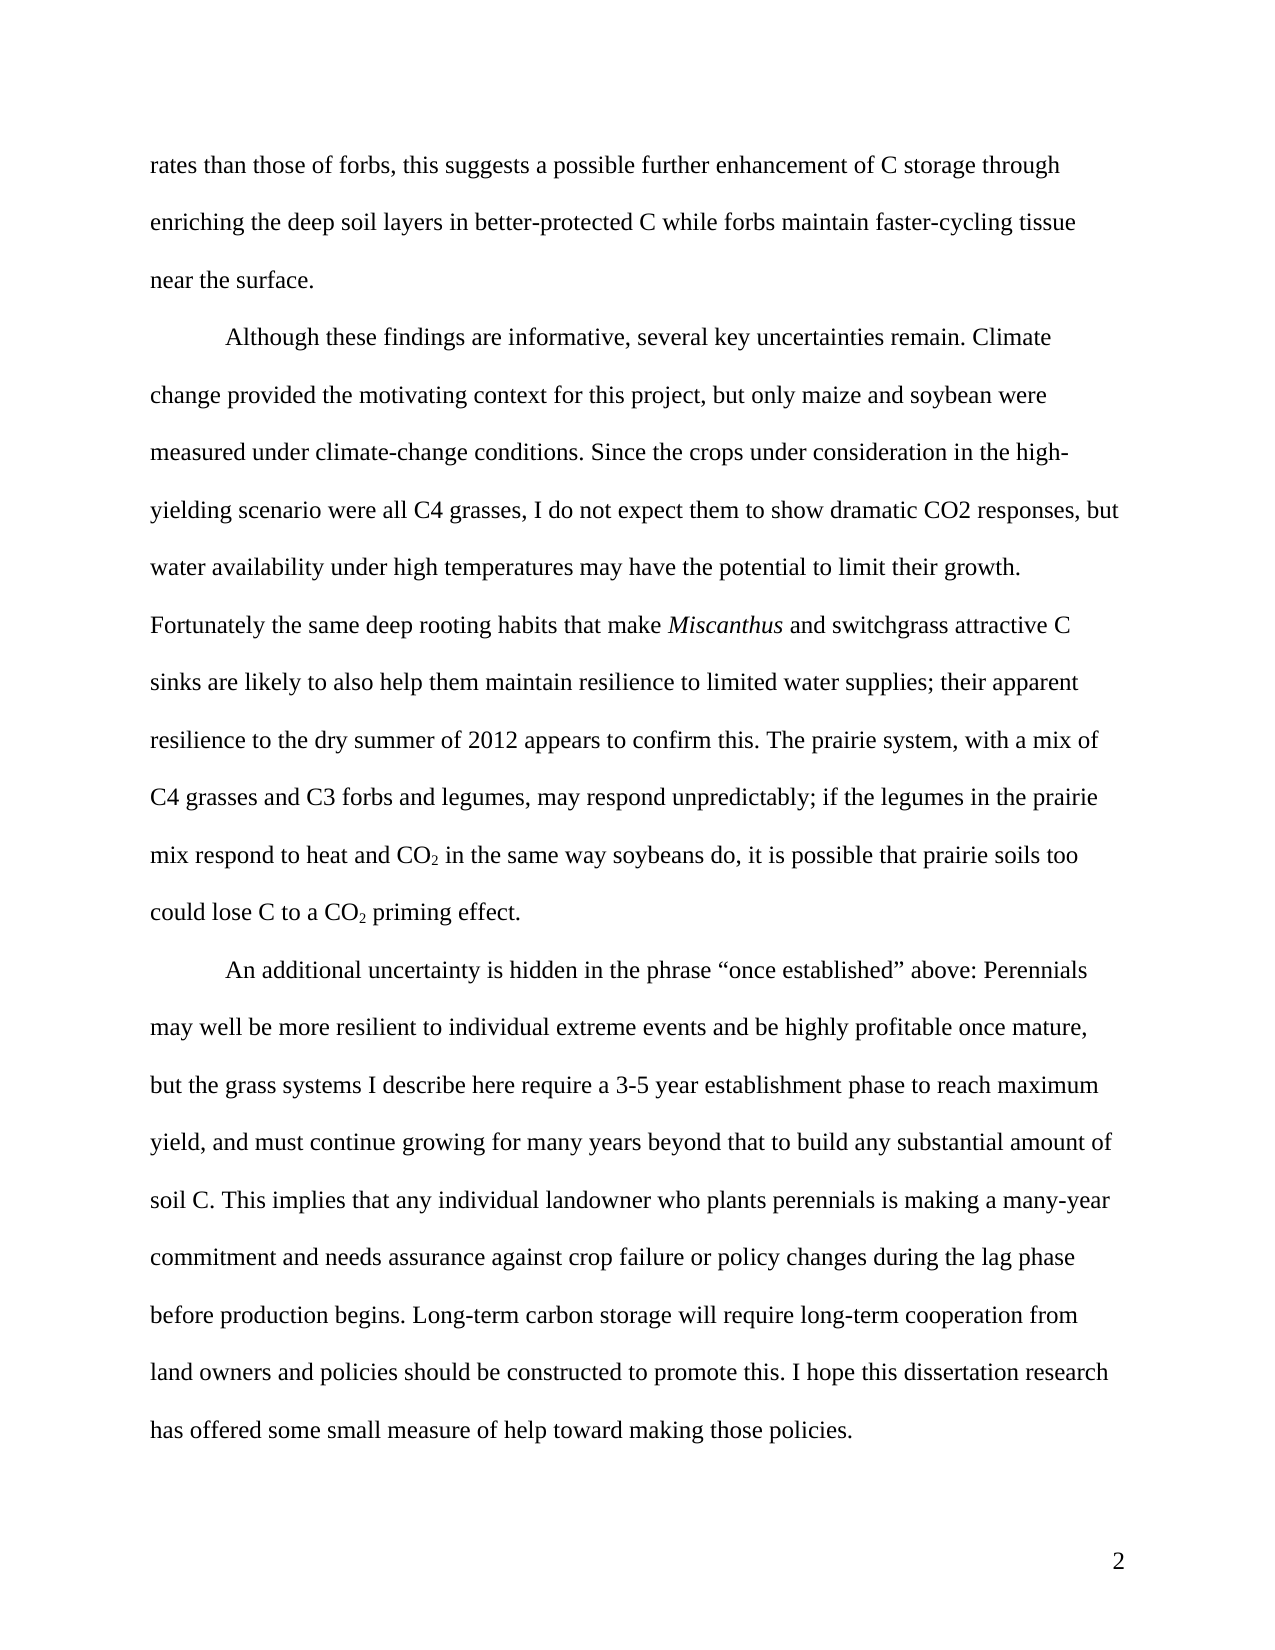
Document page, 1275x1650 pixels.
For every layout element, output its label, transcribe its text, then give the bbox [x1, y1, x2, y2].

text An additional uncertainty is hidden in the phrase “once established” above: Perennials may well be more resilient to individual extreme events and be highly profitable once mature, but the grass systems I describe here require a 3-5 year establishment phase to reach maximum yield, and must continue growing for many years beyond that to build any substantial amount of soil C. This implies that any individual landowner who plants perennials is making a many-year commitment and needs assurance against crop failure or policy changes during the lag phase before production begins. Long-term carbon storage will require long-term cooperation from land owners and policies should be constructed to promote this. I hope this dissertation research has offered some small measure of help toward making those policies. [150, 955, 1125, 1444]
text Although these findings are informative, several key uncertainties remain. Climate change provided the motivating context for this project, but only maize and soybean were measured under climate-change conditions. Since the crops under consideration in the high-yielding scenario were all C4 grasses, I do not expect them to show dramatic CO2 responses, but water availability under high temperatures may have the potential to limit their growth. Fortunately the same deep rooting habits that make Miscanthus and switchgrass attractive C sinks are likely to also help them maintain resilience to limited water supplies; their apparent resilience to the dry summer of 2012 appears to confirm this. The prairie system, with a mix of C4 grasses and C3 forbs and legumes, may respond unpredictably; if the legumes in the prairie mix respond to heat and CO2 in the same way soybeans do, it is possible that prairie soils too could lose C to a CO2 priming effect. [150, 322, 1125, 926]
